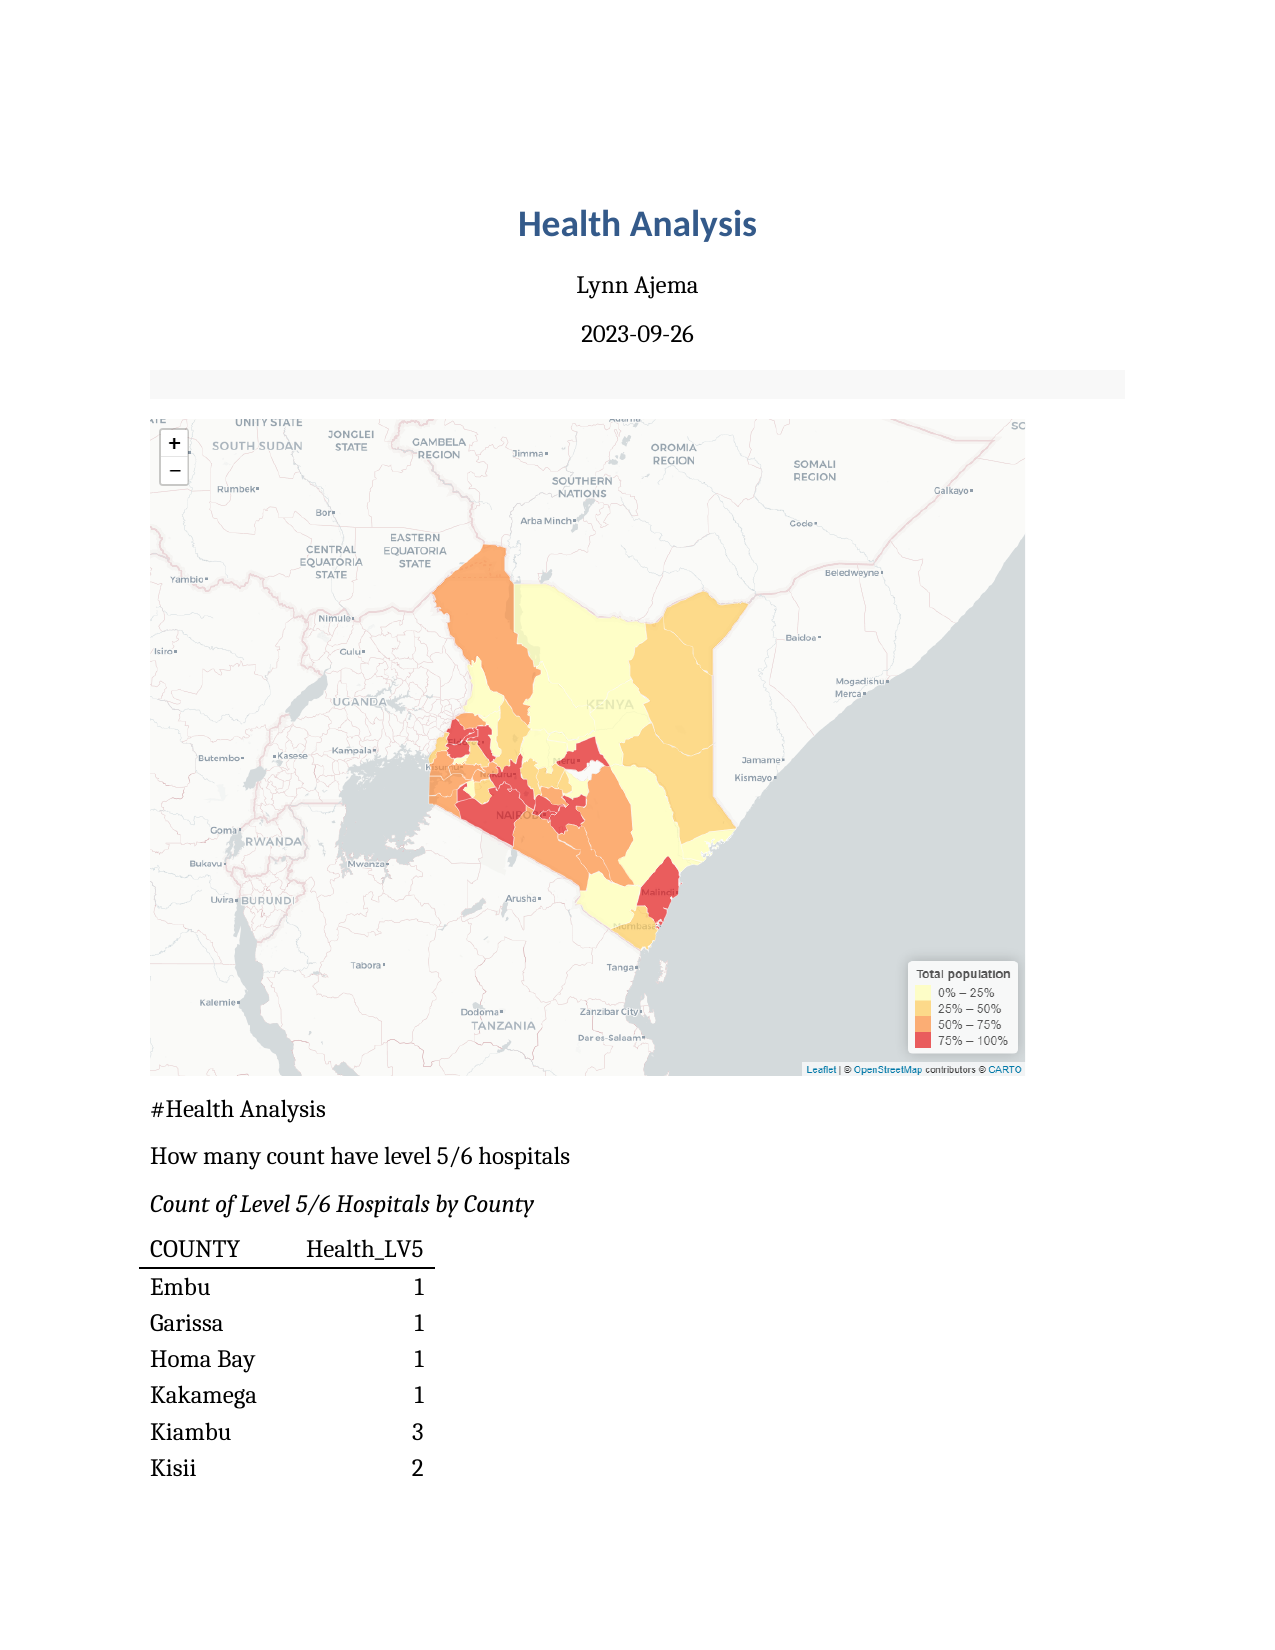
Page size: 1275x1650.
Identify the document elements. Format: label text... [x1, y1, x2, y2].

table_cell Garissa [139, 1305, 290, 1341]
table_cell 1 [290, 1378, 434, 1414]
title Health Analysis [150, 200, 1125, 246]
table_header Health_LV5 [290, 1231, 434, 1267]
table_cell Kakamega [139, 1378, 290, 1414]
table_cell 1 [290, 1269, 434, 1305]
table_cell Kisii [139, 1450, 290, 1486]
table_cell 1 [290, 1341, 434, 1377]
text Count of Level 5/6 Hospitals by County [150, 1189, 1125, 1218]
table_cell 3 [290, 1414, 434, 1450]
picture [150, 419, 1025, 1076]
text #Health Analysis [150, 1094, 1125, 1123]
table_cell Kiambu [139, 1414, 290, 1450]
text 2023-09-26 [150, 320, 1125, 349]
table_cell Homa Bay [139, 1341, 290, 1377]
text Lynn Ajema [150, 271, 1125, 299]
table_cell 2 [290, 1450, 434, 1486]
table_cell 1 [290, 1305, 434, 1341]
text How many count have level 5/6 hospitals [150, 1142, 1125, 1171]
table_header COUNTY [139, 1231, 290, 1267]
table_cell Embu [139, 1269, 290, 1305]
